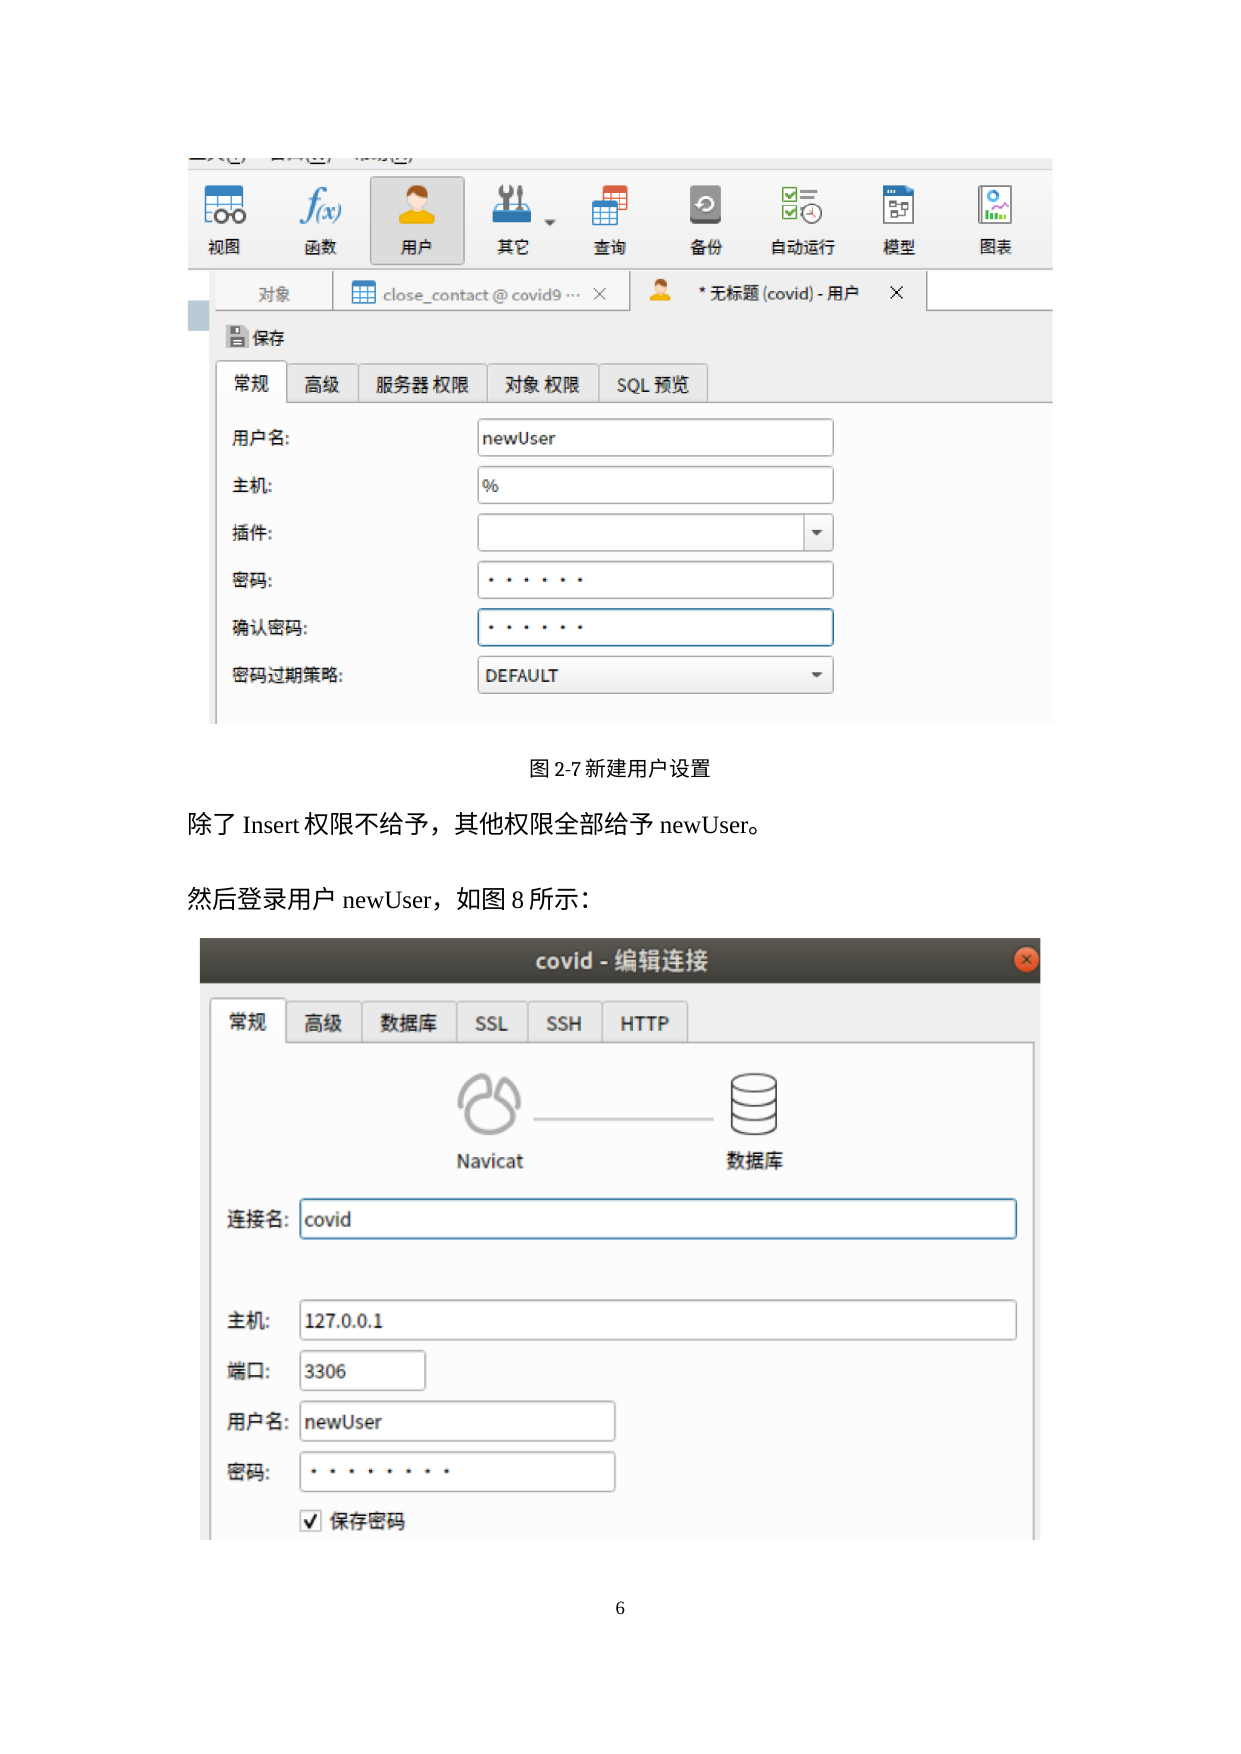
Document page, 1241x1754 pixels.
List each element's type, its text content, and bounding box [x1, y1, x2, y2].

text 除了Insert权限不给予，其他权限全部给予newUser。 [187, 791, 1053, 856]
picture [199, 938, 1041, 1540]
text 图2-7 新建用户设置 [187, 751, 1053, 783]
text 然后登录用户newUser，如图8所示： [187, 865, 1053, 930]
picture [187, 158, 1053, 724]
